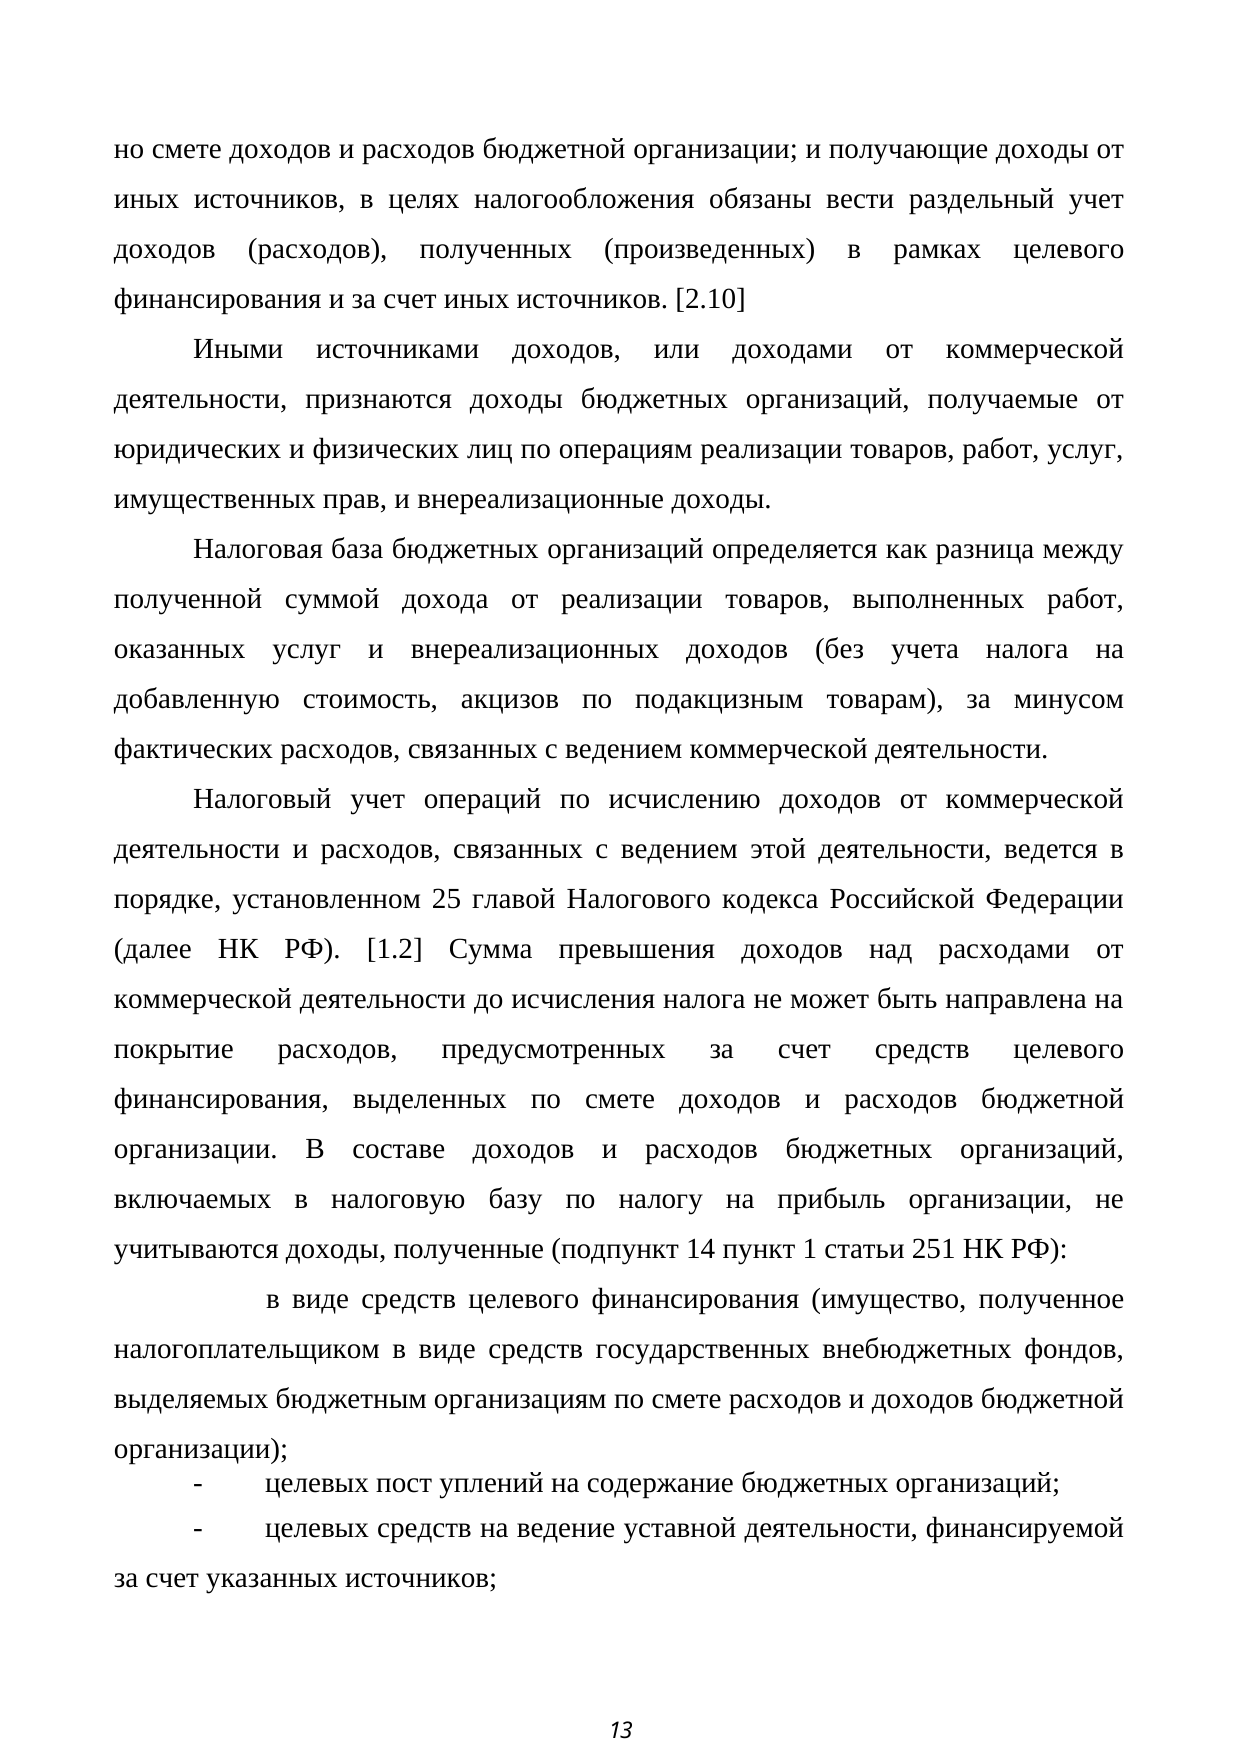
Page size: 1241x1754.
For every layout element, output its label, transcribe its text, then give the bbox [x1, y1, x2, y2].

text в виде средств целевого финансирования (имущество, полученное налогоплательщиком в виде средств государственных внебюджетных фондов, выделяемых бюджетным организациям по смете расходов и доходов бюджетной организации); [114, 1269, 1125, 1469]
list целевых средств на ведение уставной деятельности, финансируемой за счет указанных источников; [114, 1498, 1125, 1598]
text но смете доходов и расходов бюджетной организации; и получающие доходы от иных источников, в целях налогообложения обязаны вести раздельный учет доходов (расходов), полученных (произведенных) в рамках целевого финансирования и за счет иных источников. [2.10] [114, 119, 1125, 319]
text Налоговая база бюджетных организаций определяется как разница между полученной суммой дохода от реализации товаров, выполненных работ, оказанных услуг и внереализационных доходов (без учета налога на добавленную стоимость, акцизов по подакцизным товарам), за минусом фактических расходов, связанных с ведением коммерческой деятельности. [114, 519, 1125, 769]
list целевых пост уплений на содержание бюджетных организаций; [114, 1469, 1125, 1498]
text Налоговый учет операций по исчислению доходов от коммерческой деятельности и расходов, связанных с ведением этой деятельности, ведется в порядке, установленном 25 главой Налогового кодекса Российской Федерации (далее НК РФ). [1.2] Сумма превышения доходов над расходами от коммерческой деятельности до исчисления налога не может быть направлена на покрытие расходов, предусмотренных за счет средств целевого финансирования, выделенных по смете доходов и расходов бюджетной организации. В составе доходов и расходов бюджетных организаций, включаемых в налоговую базу по налогу на прибыль организации, не учитываются доходы, полученные (подпункт 14 пункт 1 статьи 251 НК РФ): [114, 769, 1125, 1269]
text Иными источниками доходов, или доходами от коммерческой деятельности, признаются доходы бюджетных организаций, получаемые от юридических и физических лиц по операциям реализации товаров, работ, услуг, имущественных прав, и внереализационные доходы. [114, 319, 1125, 519]
